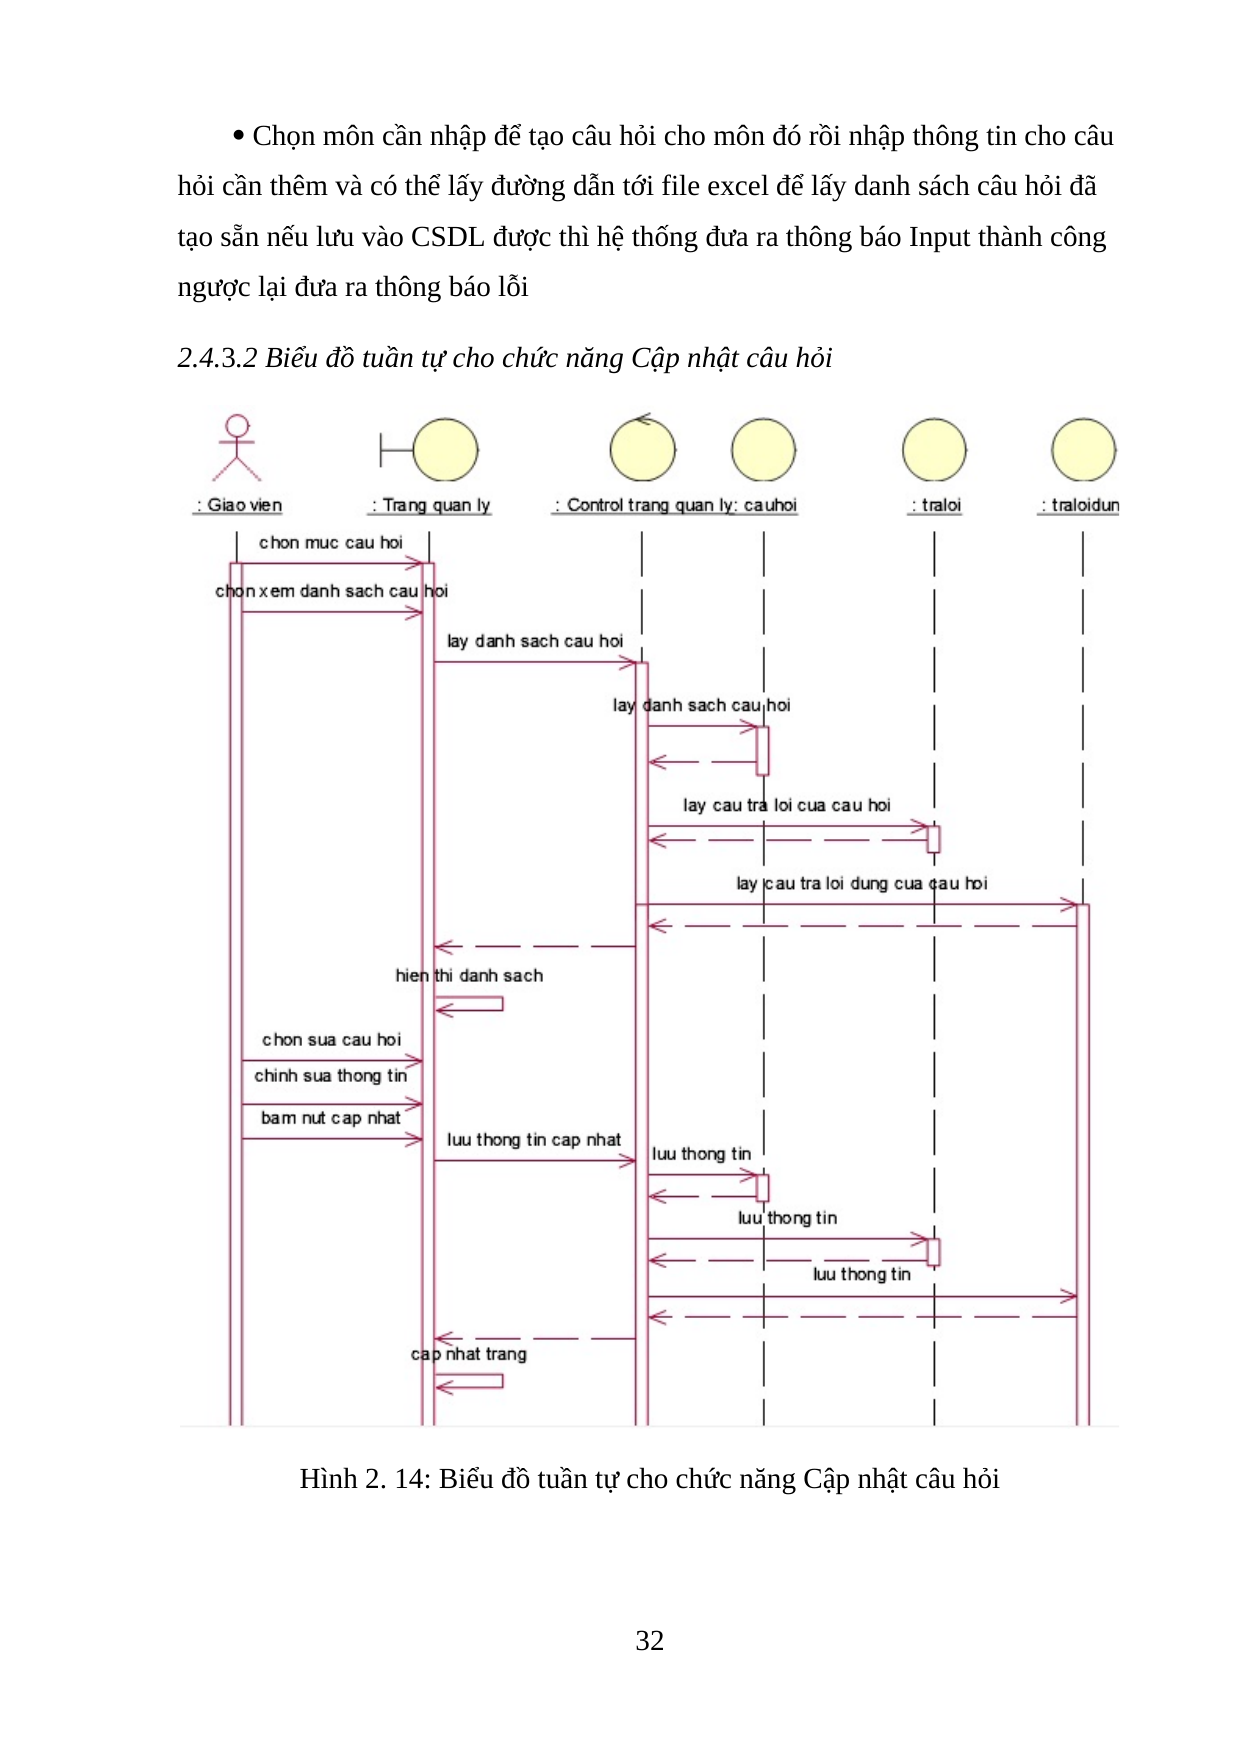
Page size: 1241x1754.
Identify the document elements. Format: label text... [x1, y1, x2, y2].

picture [180, 405, 1120, 1429]
list Chọn môn cần nhập để tạo câu hỏi cho môn đó rồi nhập thông tin cho câu hỏi cần thêm và có thể lấy đường dẫn tới file excel để lấy danh sách câu hỏi đã tạo sẵn nếu lưu vào CSDL được thì hệ thống đưa ra thông báo Input thành công ngược lại đưa ra thông báo lỗi [177, 118, 1122, 303]
subtitle 2.4.3.2 Biểu đồ tuần tự cho chức năng Cập nhật câu hỏi [177, 340, 1122, 374]
